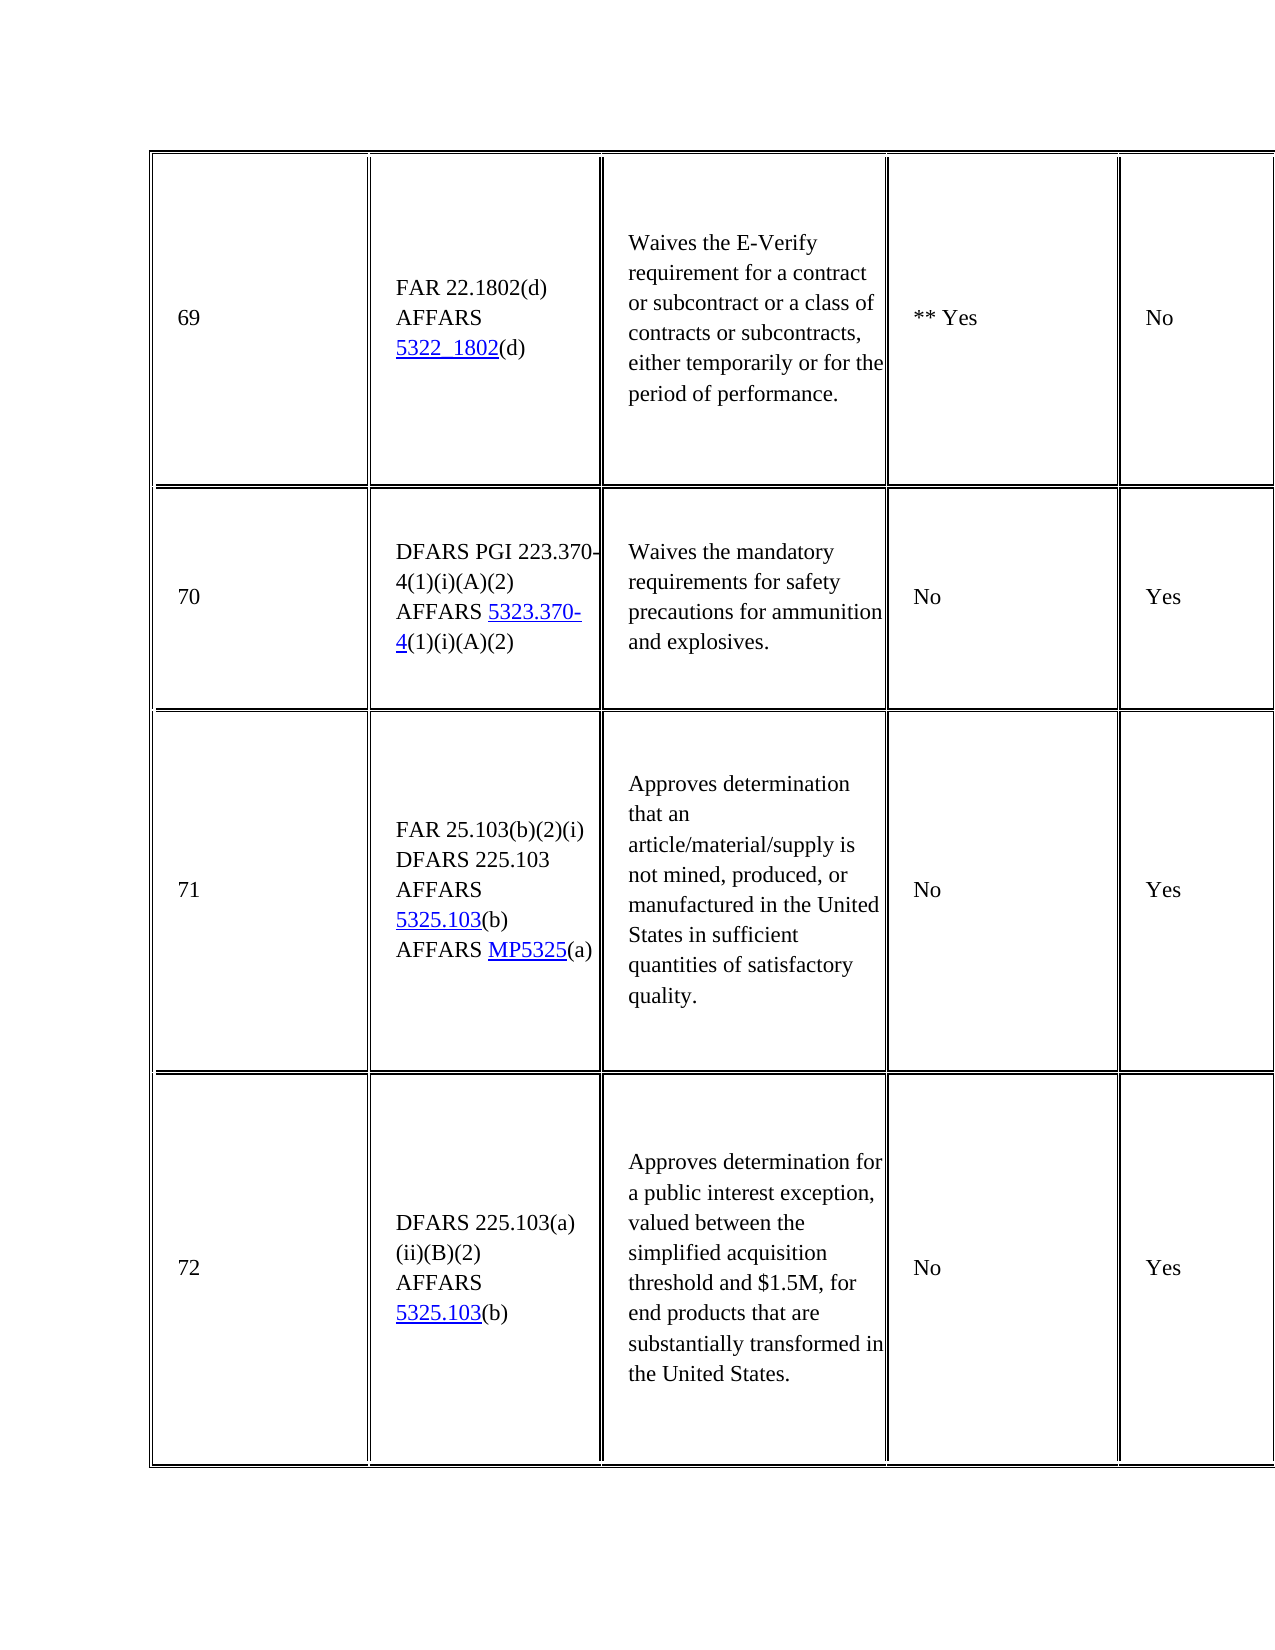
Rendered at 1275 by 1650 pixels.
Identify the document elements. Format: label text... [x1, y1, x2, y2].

table_cell 70 [151, 484, 369, 708]
table_cell Waives the mandatory requirements for safety precautions for ammunition and explosives. [604, 489, 885, 708]
table_cell No [1119, 152, 1275, 484]
table_cell Yes [1121, 712, 1273, 1070]
table_cell Yes [1119, 1070, 1275, 1464]
table_cell Approves determination that an article/material/supply is not mined, produced, or manufactured in the United States in sufficient quantities of satisfactory quality. [604, 712, 885, 1070]
table_cell DFARS 225.103(a)(ii)(B)(2) AFFARS 5325.103(b) [369, 1074, 601, 1464]
table_cell 72 [151, 1070, 369, 1464]
table_cell Approves determination for a public interest exception, valued between the simplified acquisition threshold and $1.5M, for end products that are substantially transformed in the United States. [601, 1070, 887, 1464]
table_cell 71 [151, 708, 367, 1070]
table_cell FAR 22.1802(d) AFFARS 5322_1802(d) [369, 154, 601, 484]
table_cell FAR 25.103(b)(2)(i) DFARS 225.103 AFFARS 5325.103(b) AFFARS MP5325(a) [371, 712, 599, 1070]
table_cell No [889, 489, 1117, 708]
table_cell No [889, 712, 1117, 1070]
table_cell DFARS PGI 223.370-4(1)(i)(A)(2) AFFARS 5323.370-4(1)(i)(A)(2) [371, 489, 599, 708]
table_cell Waives the E-Verify requirement for a contract or subcontract or a class of contracts or subcontracts, either temporarily or for the period of performance. [601, 152, 887, 484]
table_cell No [887, 1070, 1119, 1464]
table_cell ** Yes [887, 152, 1119, 484]
table_cell 69 [153, 152, 369, 484]
table_cell Yes [1121, 489, 1273, 708]
